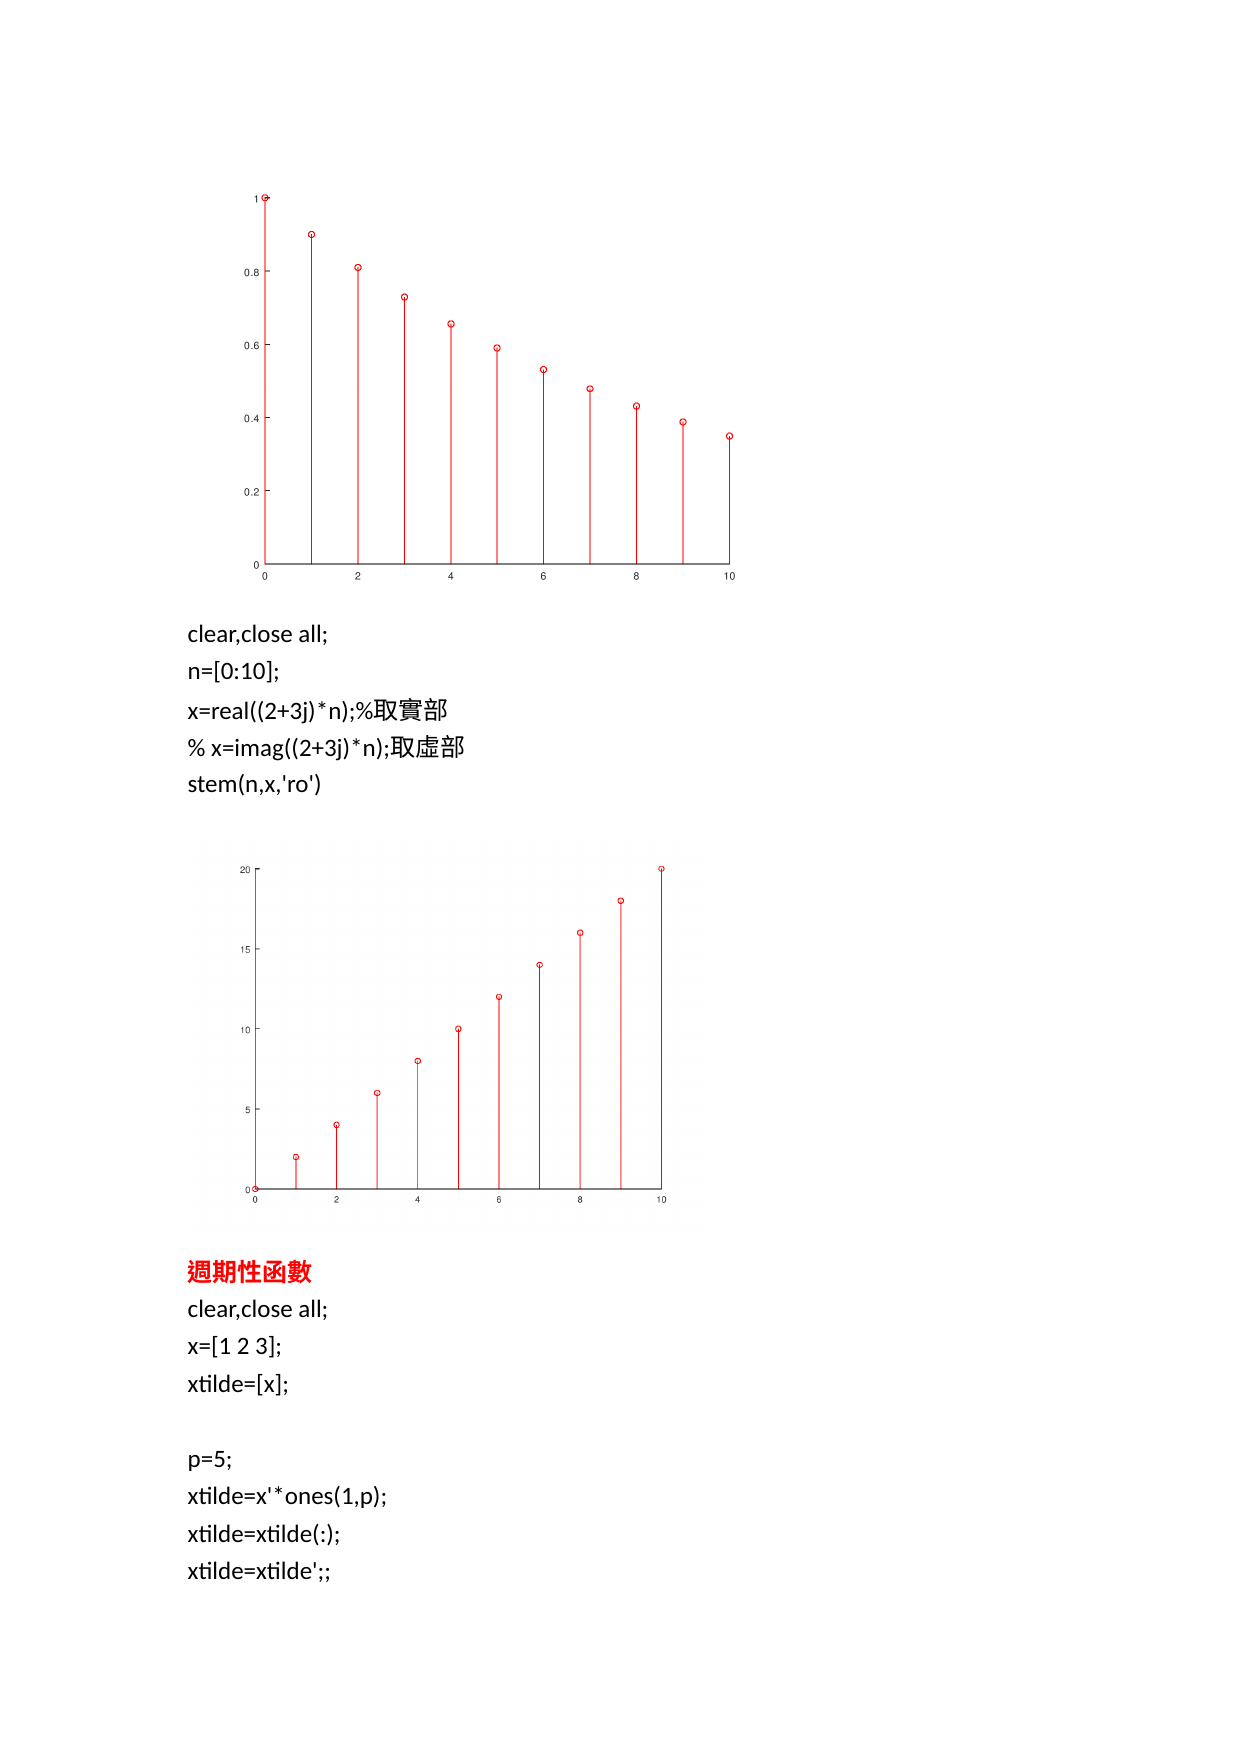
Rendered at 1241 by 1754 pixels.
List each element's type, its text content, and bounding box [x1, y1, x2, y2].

text % x=imag((2+3j)*n);取虛部 [187, 727, 1053, 764]
text 週期性函數 [187, 1252, 1053, 1289]
text xtilde=xtilde';; [187, 1552, 1053, 1589]
text stem(n,x,'ro') [187, 764, 1053, 802]
text xtilde=[x]; [187, 1364, 1053, 1402]
text clear,close all; [187, 614, 1053, 652]
text clear,close all; [187, 1289, 1053, 1327]
text xtilde=xtilde(:); [187, 1514, 1053, 1552]
text xtilde=x'*ones(1,p); [187, 1477, 1053, 1514]
text n=[0:10]; [187, 652, 1053, 689]
text x=[1 2 3]; [187, 1327, 1053, 1364]
text p=5; [187, 1439, 1053, 1477]
text x=real((2+3j)*n);%取實部 [187, 689, 1053, 727]
picture [187, 839, 711, 1232]
picture [187, 164, 786, 613]
